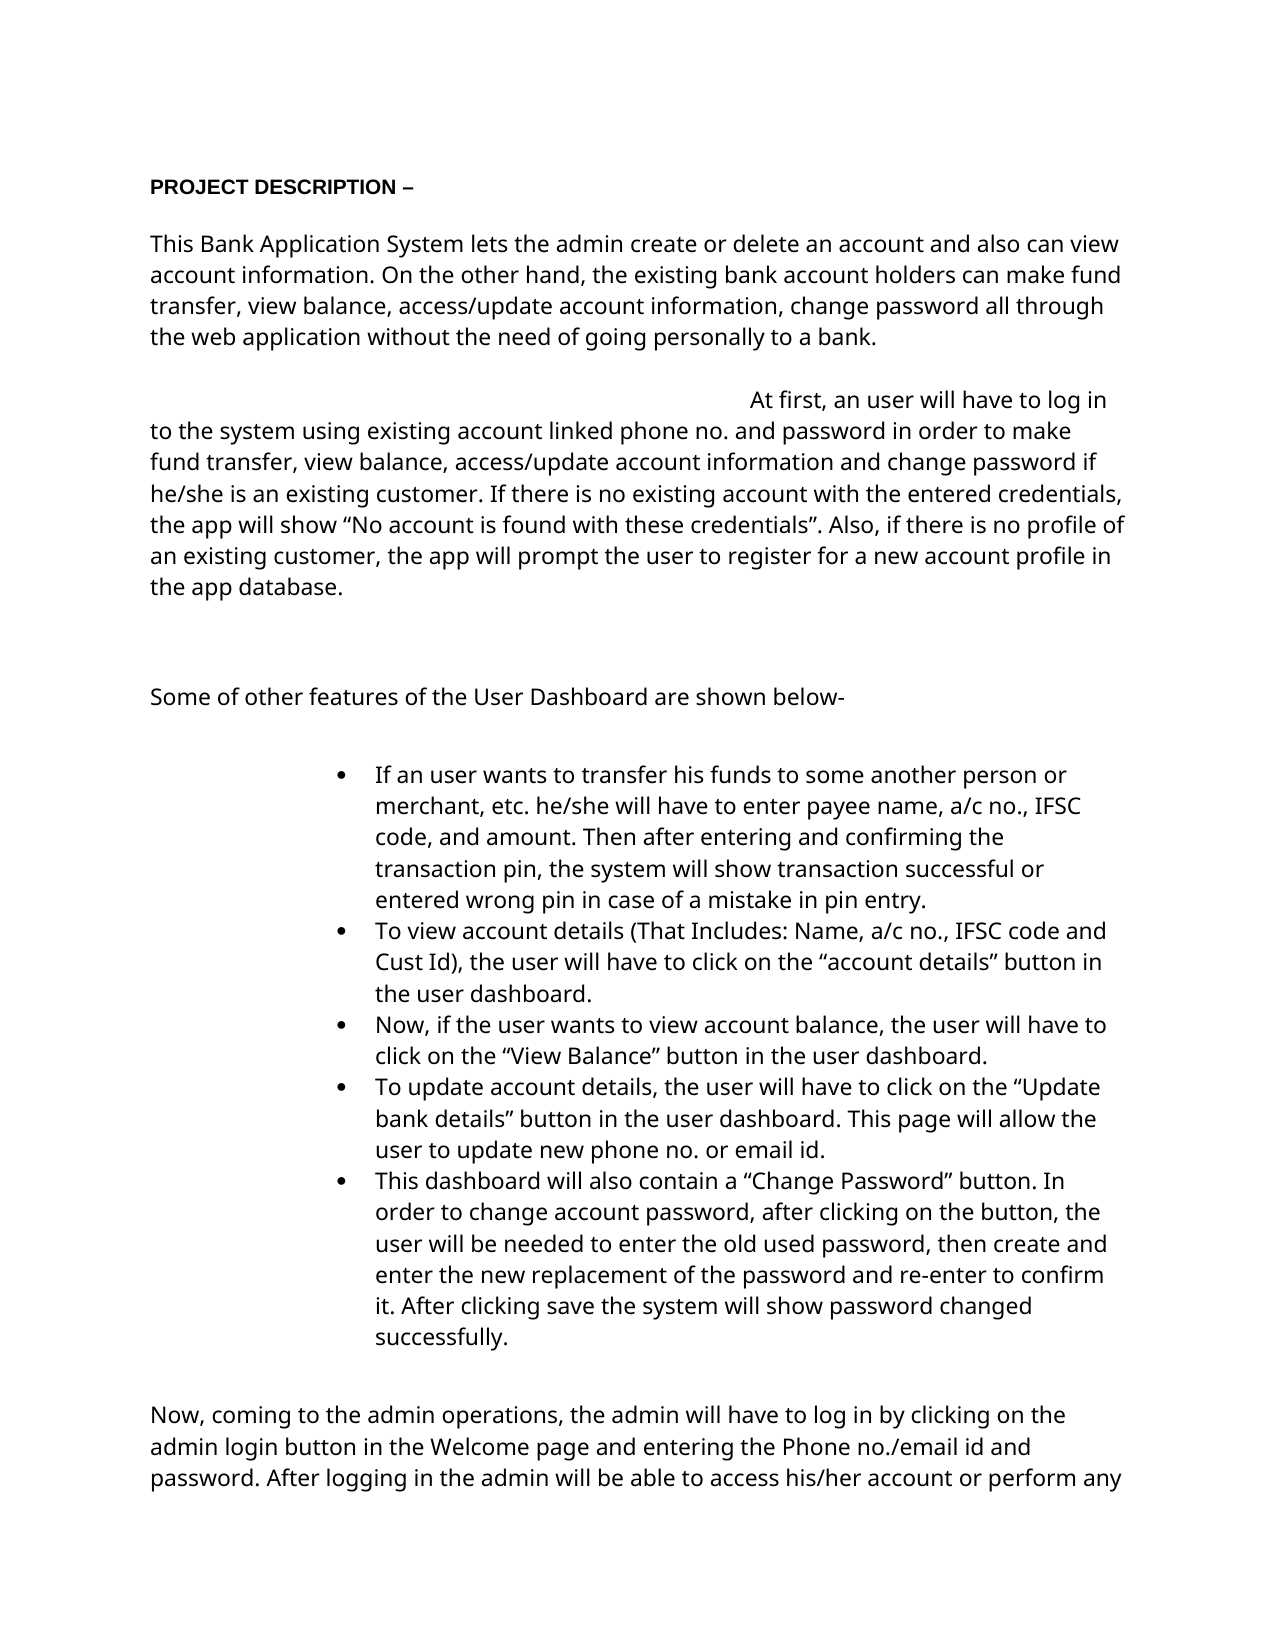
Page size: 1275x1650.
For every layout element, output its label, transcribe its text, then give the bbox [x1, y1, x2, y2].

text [150, 1399, 1125, 1493]
list Now, if the user wants to view account balance, the user will have to click on the “View Balance” button in the user dashboard. [337, 1009, 1125, 1071]
list To update account details, the user will have to click on the “Update bank details” button in the user dashboard. This page will allow the user to update new phone no. or email id. [337, 1071, 1125, 1165]
text PROJECT DESCRIPTION – [150, 175, 1125, 199]
list If an user wants to transfer his funds to some another person or merchant, etc. he/she will have to enter payee name, a/c no., IFSC code, and amount. Then after entering and confirming the transaction pin, the system will show transaction successful or entered wrong pin in case of a mistake in pin entry. [337, 759, 1125, 915]
list To view account details (That Includes: Name, a/c no., IFSC code and Cust Id), the user will have to click on the “account details” button in the user dashboard. [337, 915, 1125, 1009]
text This Bank Application System lets the admin create or delete an account and also can view account information. On the other hand, the existing bank account holders can make fund transfer, view balance, access/update account information, change password all through the web application without the need of going personally to a bank. At first, an user will have to log in to the system using existing account linked phone no. and password in order to make fund transfer, view balance, access/update account information and change password if he/she is an existing customer. If there is no existing account with the entered credentials, the app will show “No account is found with these credentials”. Also, if there is no profile of an existing customer, the app will prompt the user to register for a new account profile in the app database. [150, 227, 1125, 634]
text Some of other features of the User Dashboard are shown below- [150, 681, 1125, 712]
list This dashboard will also contain a “Change Password” button. In order to change account password, after clicking on the button, the user will be needed to enter the old used password, then create and enter the new replacement of the password and re-enter to confirm it. After clicking save the system will show password changed successfully. [337, 1165, 1125, 1352]
